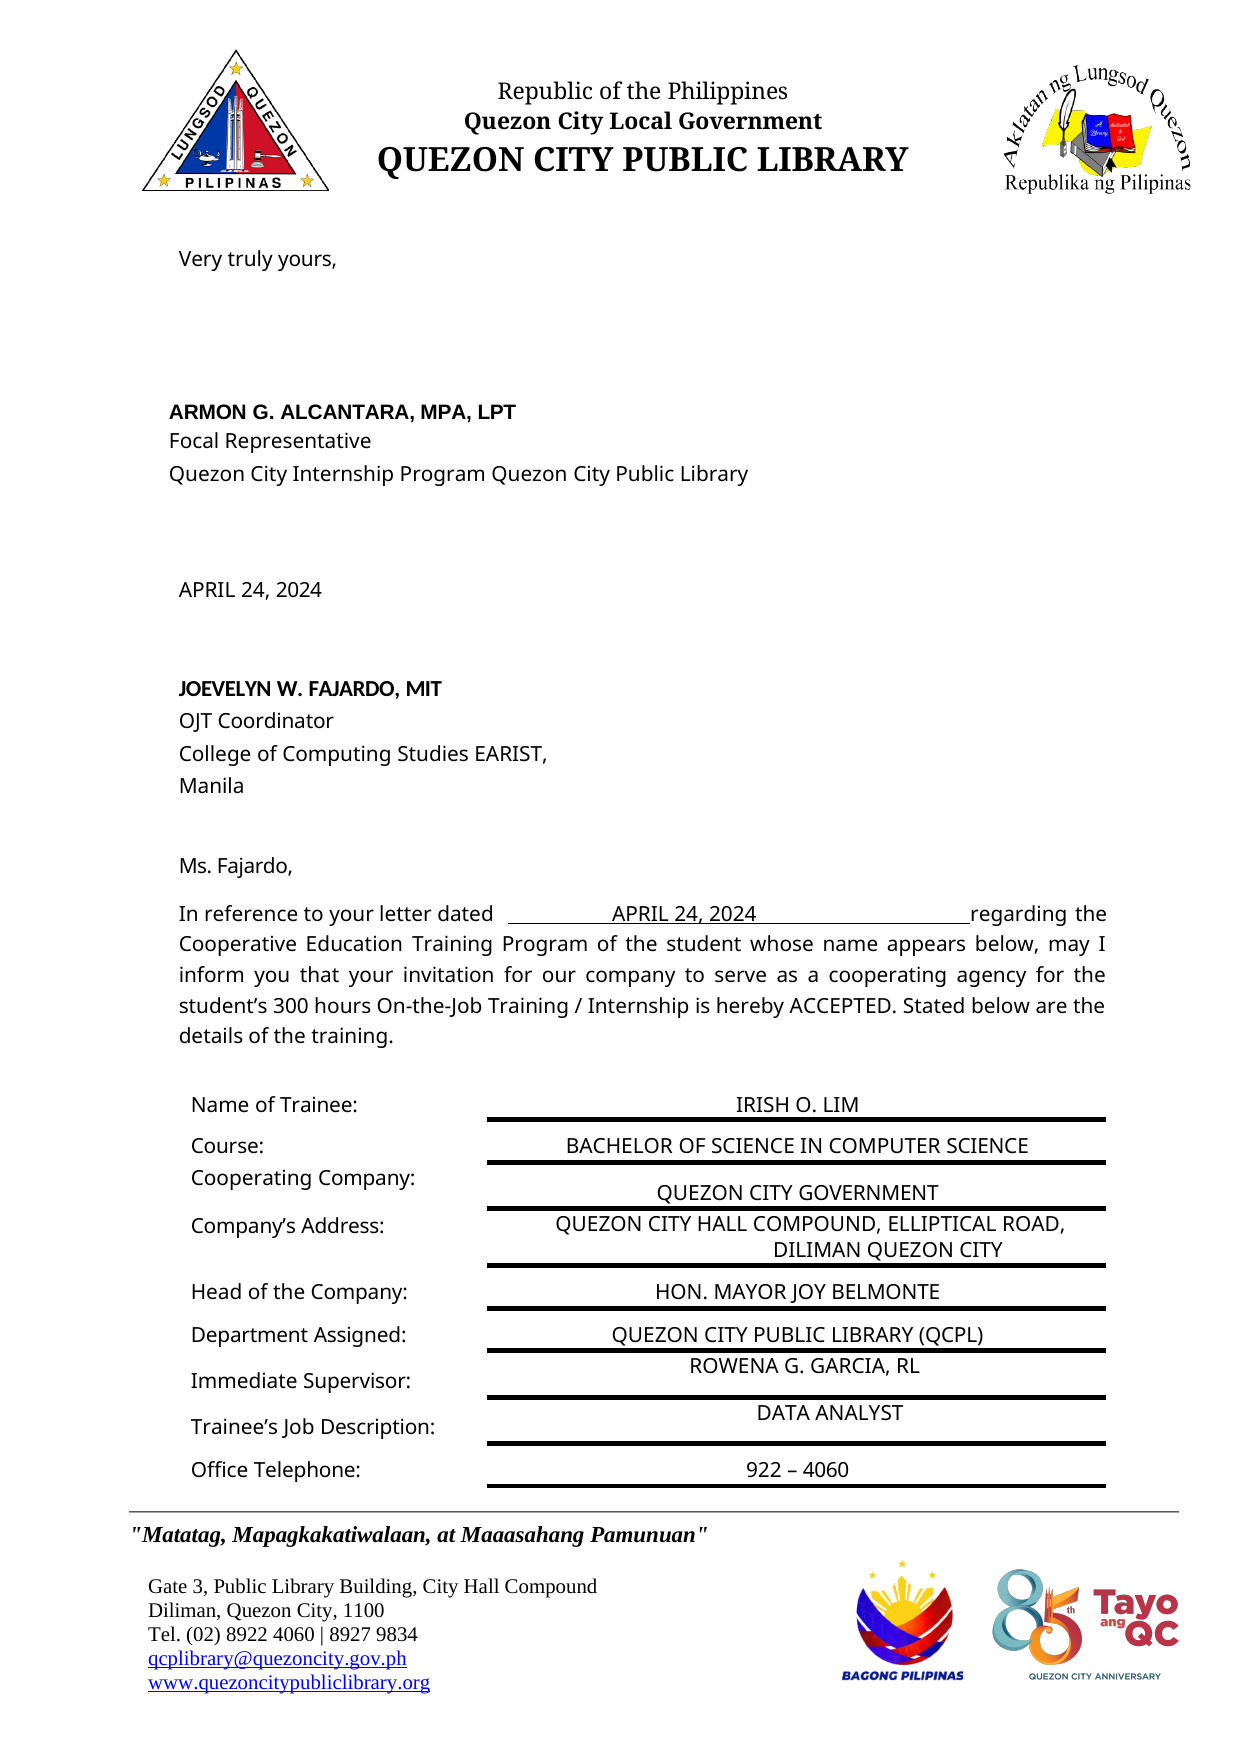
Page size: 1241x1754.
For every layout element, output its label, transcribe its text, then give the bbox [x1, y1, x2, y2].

table_cell Trainee’s Job Description: [185, 1395, 487, 1441]
picture [141, 49, 329, 191]
table_header Name of Trainee: [185, 1092, 487, 1117]
table_cell Course: [185, 1117, 487, 1160]
table_cell ROWENA G. GARCIA, RL [487, 1353, 1106, 1395]
table_cell Department Assigned: [185, 1306, 487, 1348]
picture [1003, 64, 1191, 194]
table_cell BACHELOR OF SCIENCE IN COMPUTER SCIENCE [487, 1122, 1106, 1160]
text ARMON G. ALCANTARA, MPA, LPT [169, 400, 1119, 424]
table_cell DATA ANALYST [487, 1400, 1106, 1441]
table_cell HON. MAYOR JOY BELMONTE [487, 1268, 1106, 1306]
text APRIL 24, 2024 [178, 575, 1119, 604]
table_cell Office Telephone: [185, 1441, 487, 1484]
picture [841, 1558, 964, 1681]
table_header IRISH O. LIM [487, 1092, 1106, 1117]
table_cell 922 – 4060 [487, 1446, 1106, 1484]
picture [973, 1562, 1198, 1689]
table_cell QUEZON CITY PUBLIC LIBRARY (QCPL) [487, 1311, 1106, 1348]
table_cell Cooperating Company: [185, 1160, 487, 1206]
table_cell Head of the Company: [185, 1263, 487, 1306]
text Quezon City Internship Program Quezon City Public Library [169, 459, 1007, 488]
table_cell QUEZON CITY GOVERNMENT [487, 1165, 1106, 1206]
text Very truly yours, [178, 244, 1119, 272]
table_cell Immediate Supervisor: [185, 1348, 487, 1395]
text OJT Coordinator [178, 706, 1119, 735]
text In reference to your letter dated APRIL 24, 2024 regarding the Cooperative Education Training Program of the student whose name appears below, may I inform you that your invitation for our company to serve as a cooperating agency for the student’s 300 hours On-the-Job Training / Internship is hereby ACCEPTED. Stated below are the details of the training. [178, 899, 1107, 1050]
text College of Computing Studies EARIST, Manila [178, 739, 565, 800]
text Ms. Fajardo, [178, 852, 1119, 880]
text Focal Representative [169, 426, 1007, 455]
table_cell Company’s Address: [185, 1206, 487, 1263]
subtitle JOEVELYN W. FAJARDO, MIT [178, 674, 1119, 702]
table_cell QUEZON CITY HALL COMPOUND, ELLIPTICAL ROAD, DILIMAN QUEZON CITY [487, 1211, 1106, 1263]
